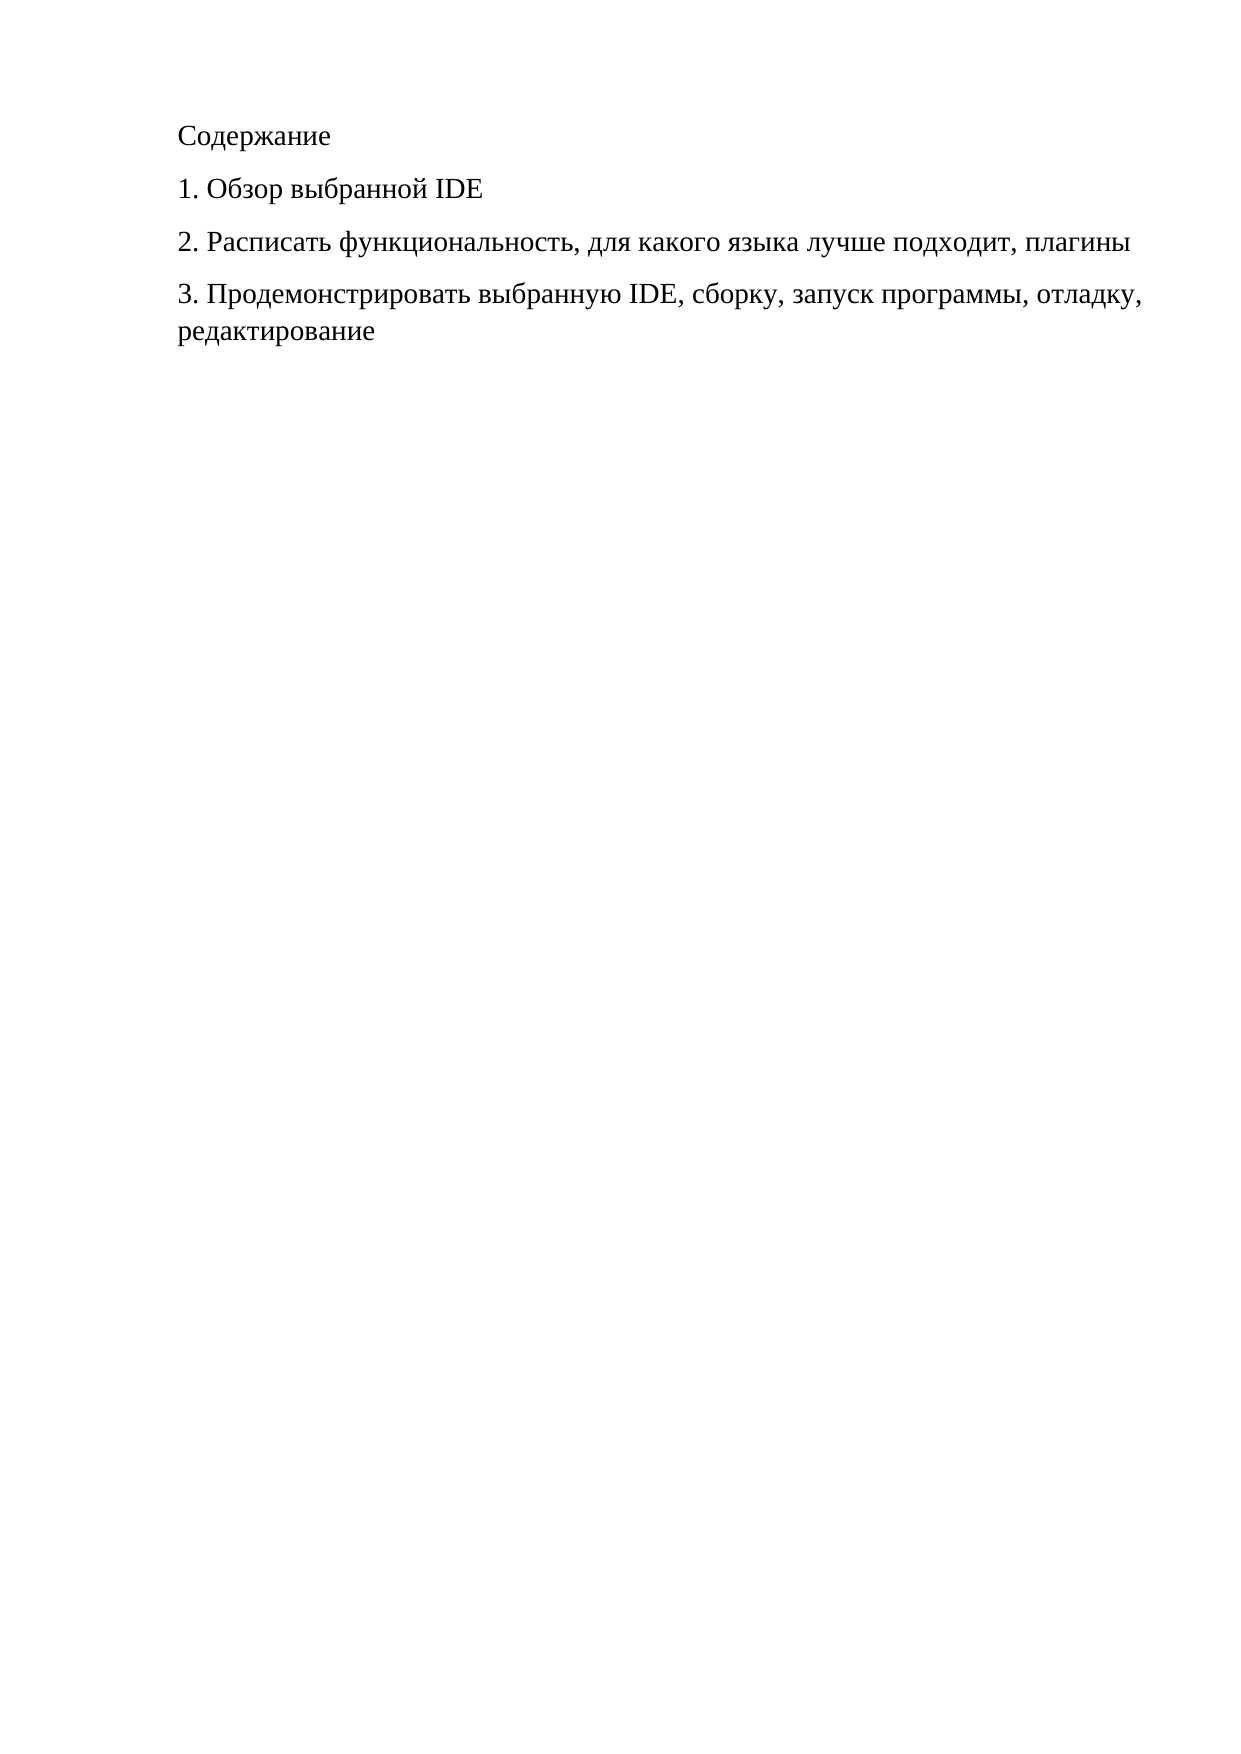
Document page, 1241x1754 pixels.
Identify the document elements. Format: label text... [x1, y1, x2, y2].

text Содержание [177, 118, 1152, 152]
text 3. Продемонстрировать выбранную IDE, сборку, запуск программы, отладку, редактирование [177, 277, 1152, 346]
text 2. Расписать функциональность, для какого языка лучше подходит, плагины [177, 224, 1152, 257]
text 1. Обзор выбранной IDE [177, 171, 1152, 204]
